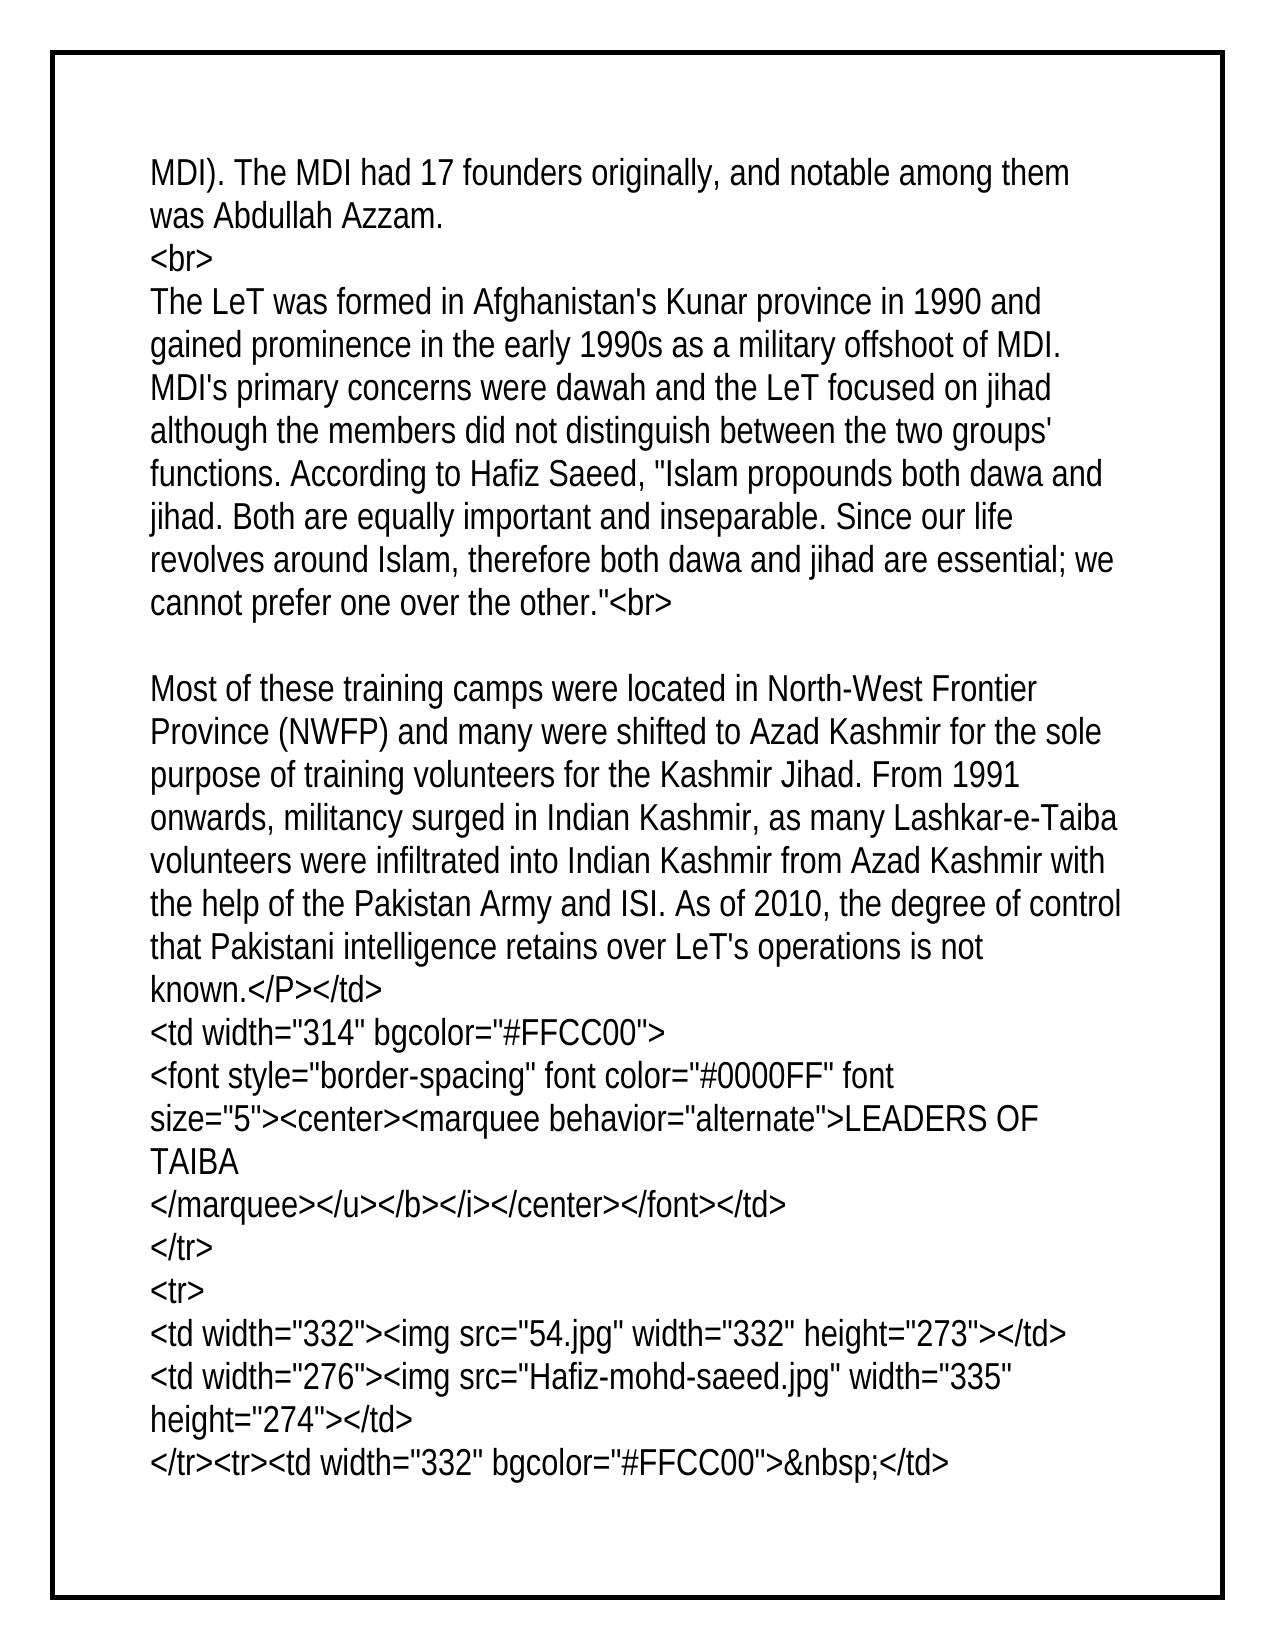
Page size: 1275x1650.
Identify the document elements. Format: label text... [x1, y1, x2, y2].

text </tr><tr><td width="332" bgcolor="#FFCC00">&nbsp;</td> [150, 1441, 1125, 1484]
text The LeT was formed in Afghanistan's Kunar province in 1990 and gained prominence in the early 1990s as a military offshoot of MDI. MDI's primary concerns were dawah and the LeT focused on jihad although the members did not distinguish between the two groups' functions. According to Hafiz Saeed, "Islam propounds both dawa and jihad. Both are equally important and inseparable. Since our life revolves around Islam, therefore both dawa and jihad are essential; we cannot prefer one over the other."<br> [150, 279, 1125, 623]
text <td width="314" bgcolor="#FFCC00"> [150, 1010, 1125, 1053]
text <td width="332"><img src="54.jpg" width="332" height="273"></td> [150, 1312, 1125, 1354]
text <br> [150, 236, 1125, 279]
text Most of these training camps were located in North-West Frontier Province (NWFP) and many were shifted to Azad Kashmir for the sole purpose of training volunteers for the Kashmir Jihad. From 1991 onwards, militancy surged in Indian Kashmir, as many Lashkar-e-Taiba volunteers were infiltrated into Indian Kashmir from Azad Kashmir with the help of the Pakistan Army and ISI. As of 2010, the degree of control that Pakistani intelligence retains over LeT's operations is not known.</P></td> [150, 666, 1125, 1010]
text <tr> [150, 1268, 1125, 1312]
text <td width="276"><img src="Hafiz-mohd-saeed.jpg" width="335" height="274"></td> [150, 1354, 1125, 1441]
text <font style="border-spacing" font color="#0000FF" font size="5"><center><marquee behavior="alternate">LEADERS OF TAIBA [150, 1053, 1125, 1182]
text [150, 150, 1125, 236]
text </marquee></u></b></i></center></font></td> [150, 1182, 1125, 1226]
text </tr> [150, 1226, 1125, 1268]
